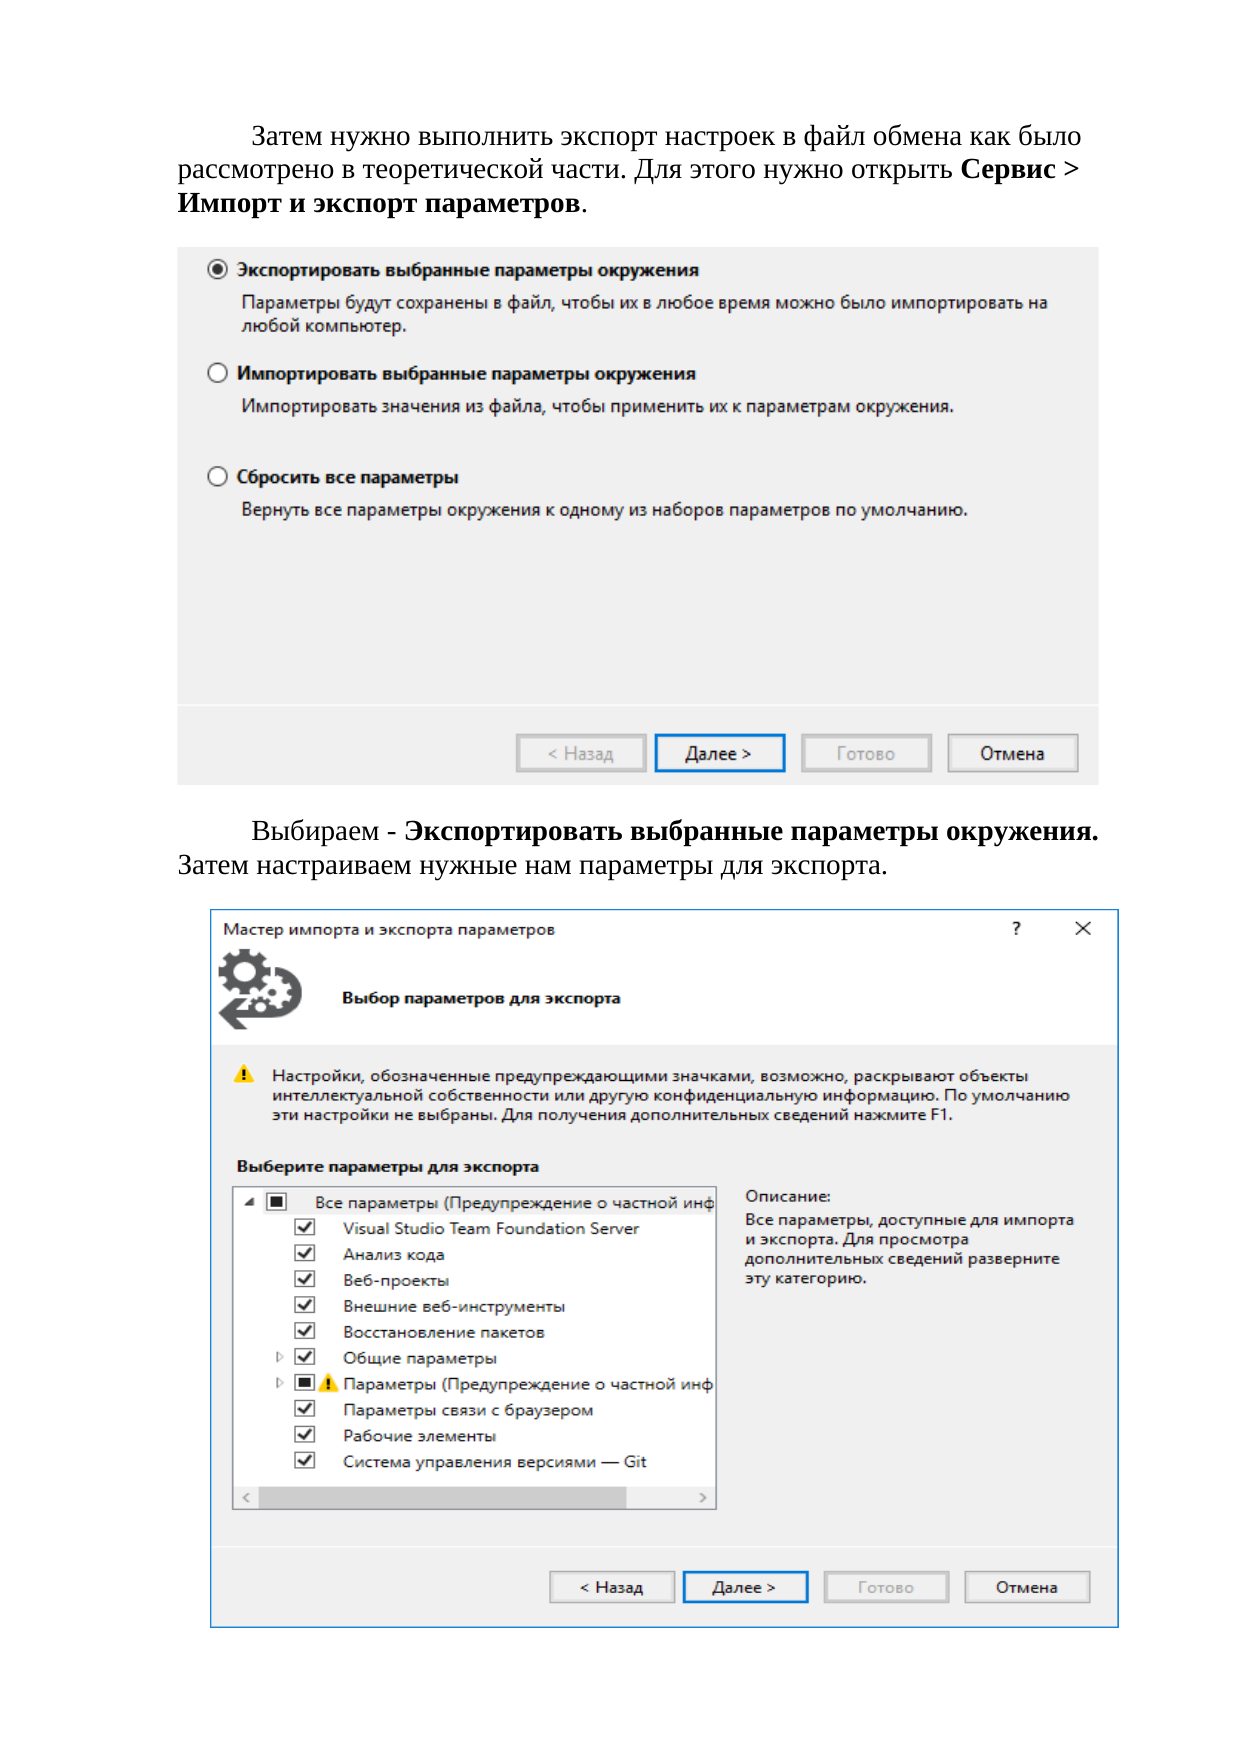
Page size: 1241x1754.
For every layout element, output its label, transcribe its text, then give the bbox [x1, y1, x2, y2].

picture [177, 247, 1099, 785]
picture [210, 909, 1119, 1628]
text Затем нужно выполнить экспорт настроек в файл обмена как было рассмотрено в теоретической части. Для этого нужно открыть Сервис > Импорт и экспорт параметров. [177, 118, 1152, 219]
text Выбираем - Экспортировать выбранные параметры окружения. Затем настраиваем нужные нам параметры для экспорта. [177, 813, 1152, 880]
